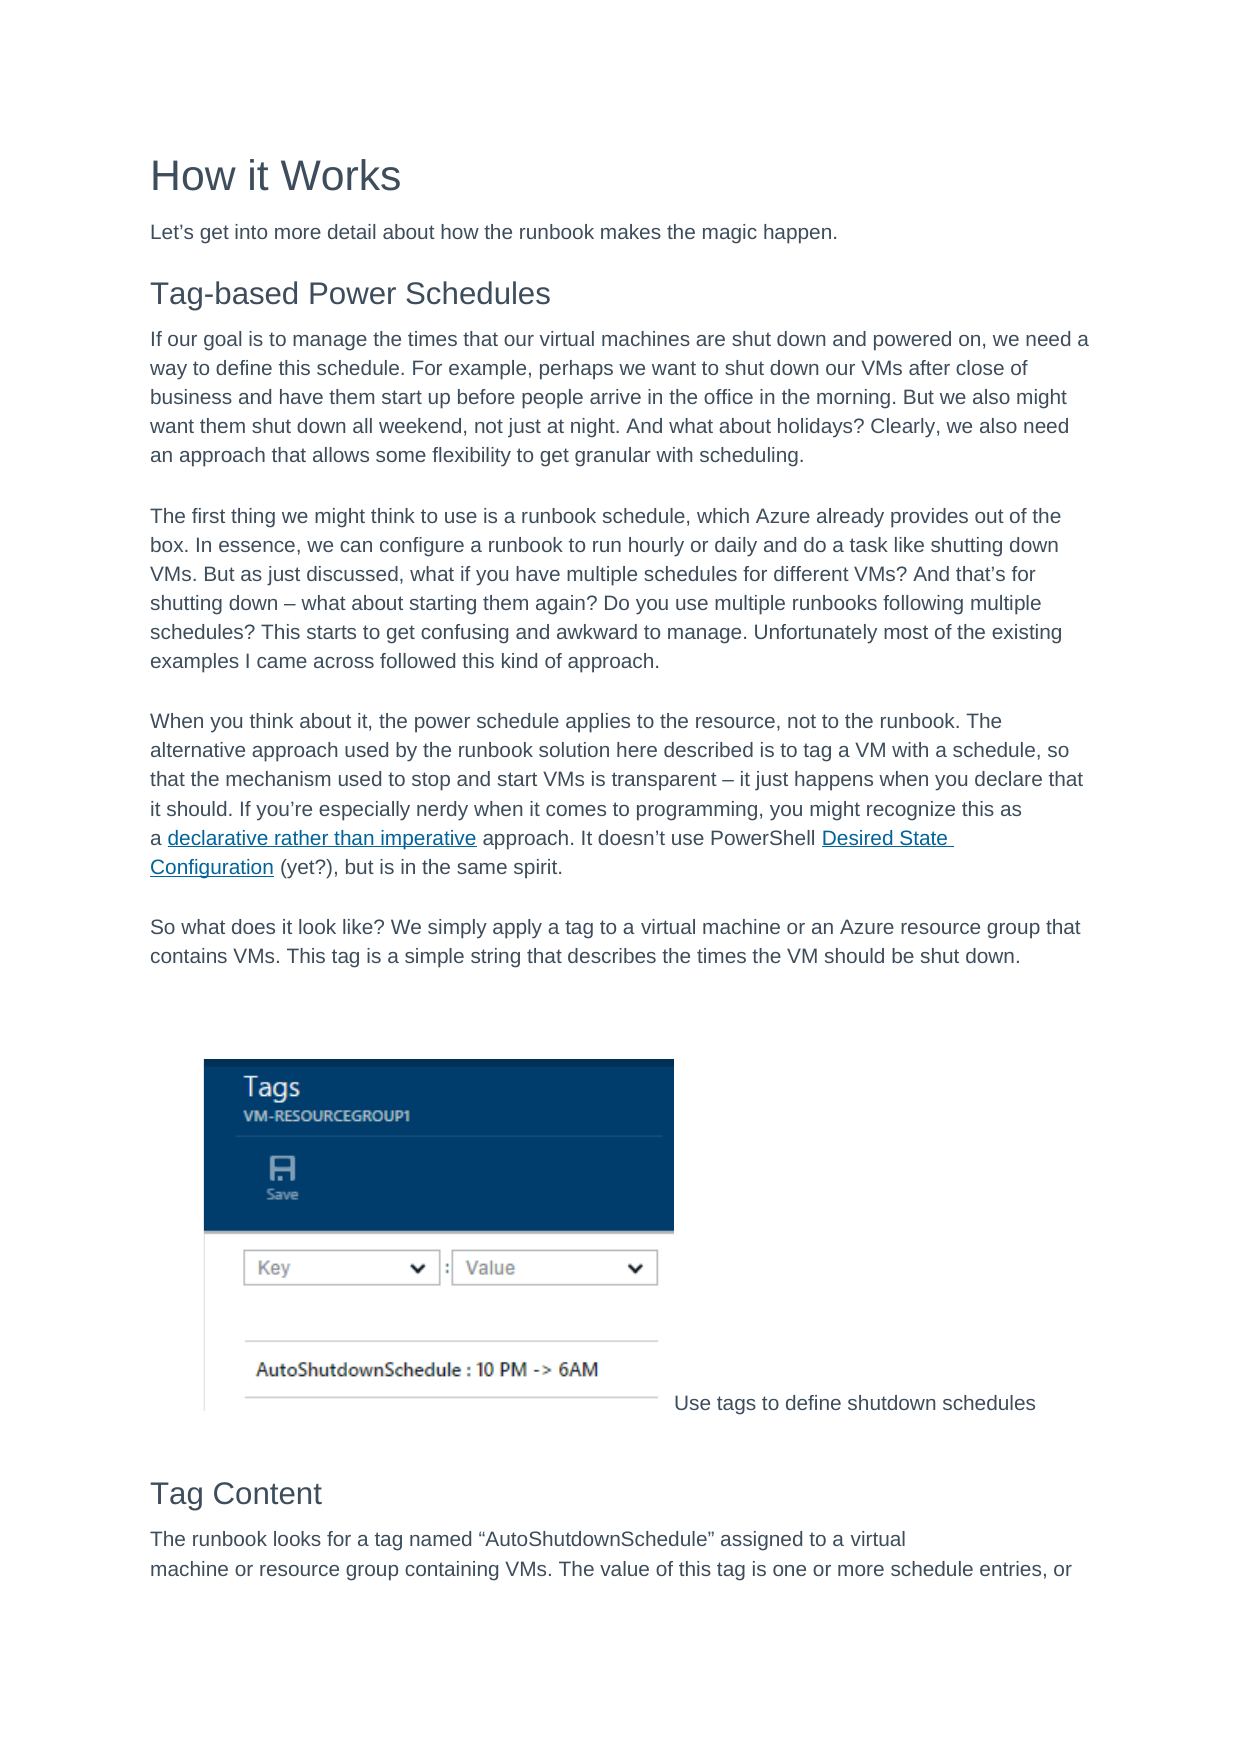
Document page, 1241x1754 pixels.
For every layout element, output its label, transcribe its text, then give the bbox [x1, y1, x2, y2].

picture [203, 1059, 674, 1411]
text How it Works [150, 150, 1090, 199]
text So what does it look like? We simply apply a tag to a virtual machine or an Azure resource group that contains VMs. This tag is a simple string that describes the times the VM should be shut down. [150, 910, 1090, 968]
text The first thing we might think to use is a runbook schedule, which Azure already provides out of the box. In essence, we can configure a runbook to run hourly or daily and do a task like shutting down VMs. But as just discussed, what if you have multiple schedules for different VMs? And that’s for shutting down – what about starting them again? Do you use multiple runbooks following multiple schedules? This starts to get confusing and awkward to manage. Unfortunately most of the existing examples I came across followed this kind of approach. [150, 498, 1090, 673]
text Tag Content [150, 1475, 1090, 1511]
text Tag-based Power Schedules [150, 275, 1090, 311]
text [150, 1522, 1090, 1580]
text If our goal is to manage the times that our virtual machines are shut down and powered on, we need a way to define this schedule. For example, perhaps we want to shut down our VMs after close of business and have them start up before people arrive in the office in the morning. But we also might want them shut down all weekend, not just at night. And what about holidays? Clearly, we also need an approach that allows some flexibility to get granular with scheduling. [150, 322, 1090, 467]
text When you think about it, the power schedule applies to the resource, not to the runbook. The alternative approach used by the runbook solution here described is to tag a VM with a schedule, so that the mechanism used to stop and start VMs is transparent – it just happens when you declare that it should. If you’re especially nerdy when it comes to programming, you might recognize this as a declarative rather than imperative approach. It doesn’t use PowerShell Desired State Configuration (yet?), but is in the same spirit. [150, 704, 1090, 878]
text Let’s get into more detail about how the runbook makes the magic happen. [150, 215, 1090, 244]
